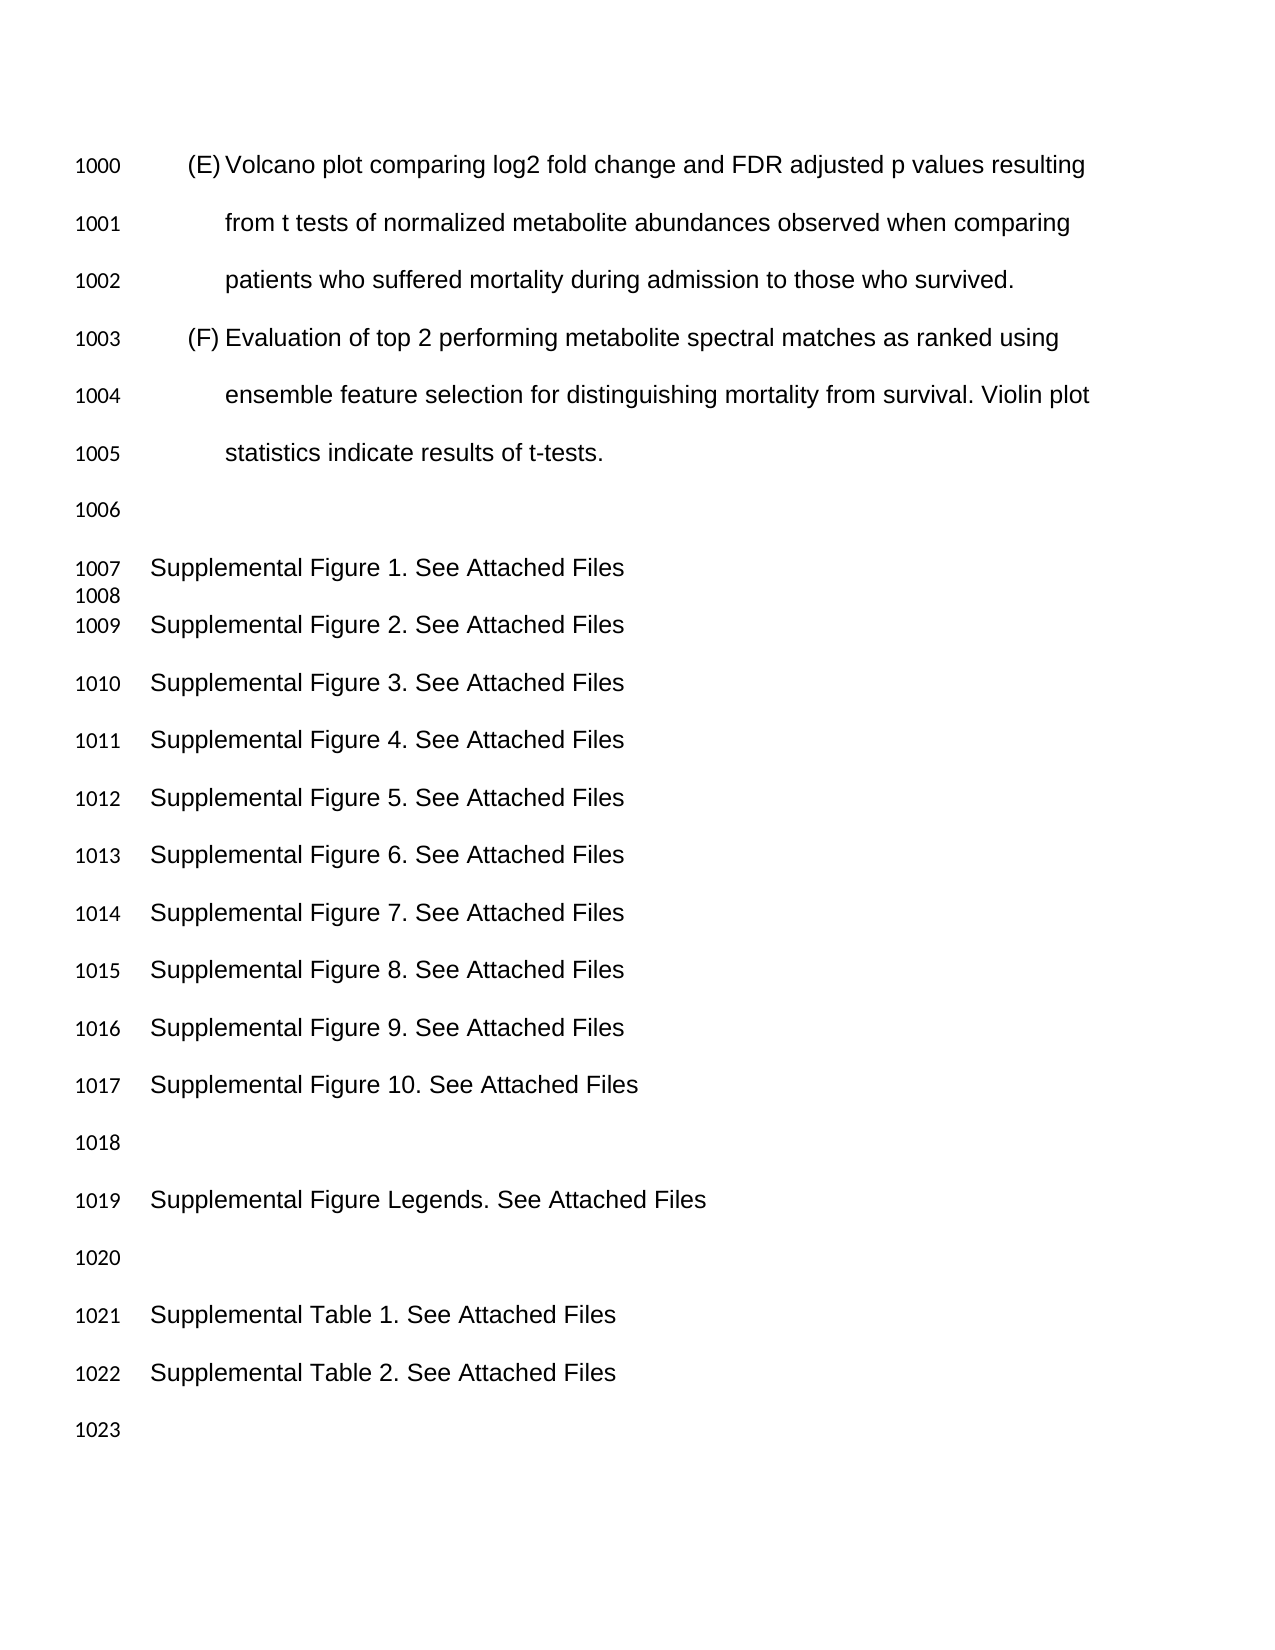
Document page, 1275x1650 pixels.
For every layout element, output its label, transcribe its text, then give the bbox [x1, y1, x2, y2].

text Supplemental Figure 10. See Attached Files [150, 1070, 1125, 1099]
text Supplemental Figure 3. See Attached Files [150, 667, 1125, 696]
text Supplemental Table 1. See Attached Files [150, 1300, 1125, 1329]
list Evaluation of top 2 performing metabolite spectral matches as ranked using ensemble feature selection for distinguishing mortality from survival. Violin plot statistics indicate results of t-tests. [187, 322, 1125, 466]
text Supplemental Figure 5. See Attached Files [150, 782, 1125, 811]
text Supplemental Figure 2. See Attached Files [150, 610, 1125, 639]
text Supplemental Figure 4. See Attached Files [150, 725, 1125, 754]
text Supplemental Table 2. See Attached Files [150, 1357, 1125, 1386]
list Volcano plot comparing log2 fold change and FDR adjusted p values resulting from t tests of normalized metabolite abundances observed when comparing patients who suffered mortality during admission to those who survived. [187, 150, 1125, 294]
text Supplemental Figure 6. See Attached Files [150, 840, 1125, 869]
text Supplemental Figure 1. See Attached Files [150, 552, 1125, 581]
text Supplemental Figure Legends. See Attached Files [150, 1185, 1125, 1214]
text Supplemental Figure 9. See Attached Files [150, 1012, 1125, 1041]
text Supplemental Figure 7. See Attached Files [150, 897, 1125, 926]
text Supplemental Figure 8. See Attached Files [150, 955, 1125, 984]
